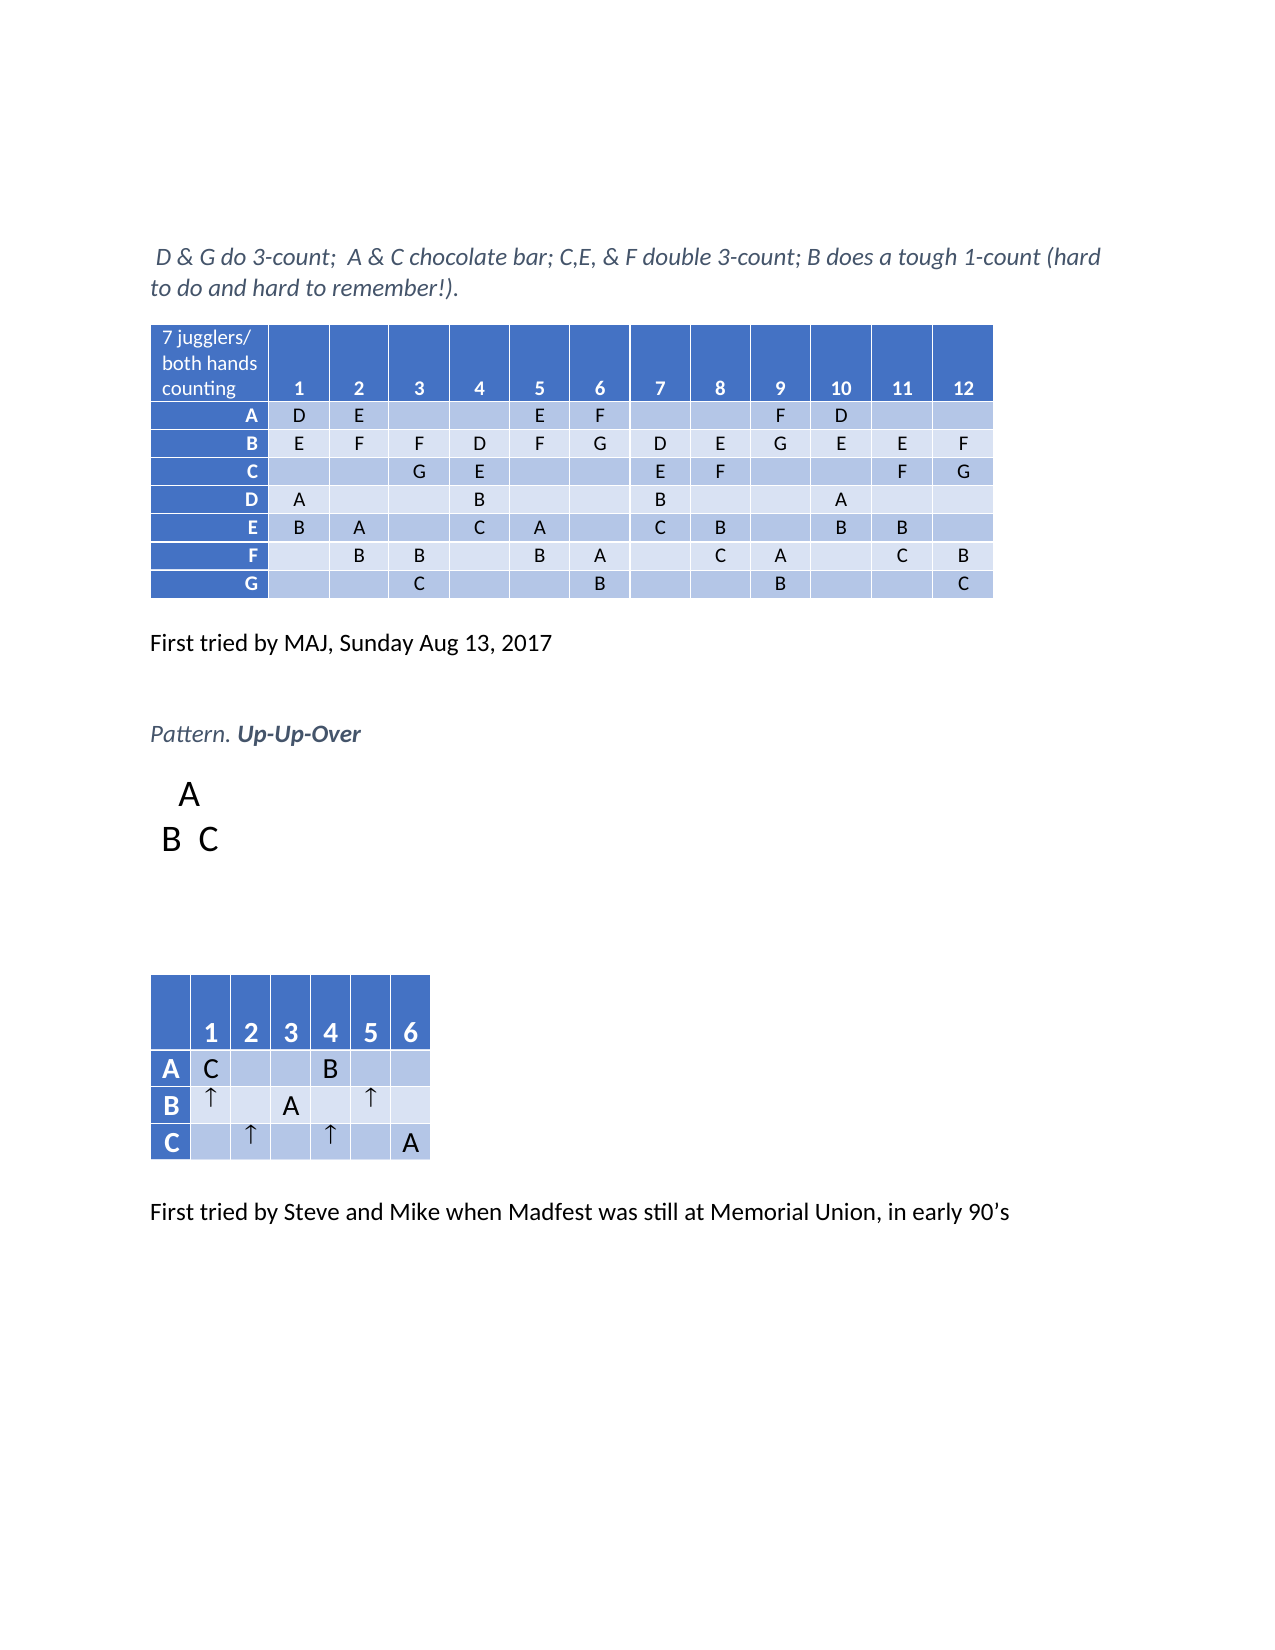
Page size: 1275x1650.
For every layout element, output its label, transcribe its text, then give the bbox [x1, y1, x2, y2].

table_cell B C [150, 815, 271, 861]
table_cell B [330, 543, 388, 569]
table_cell C [191, 1051, 230, 1086]
table_cell [631, 543, 690, 569]
table_cell F [151, 543, 268, 569]
table_cell D [269, 402, 329, 429]
table_cell [269, 543, 329, 569]
table_cell E [510, 402, 569, 429]
table_cell E [450, 458, 509, 485]
table_cell [691, 402, 750, 429]
table_cell [351, 1087, 390, 1123]
table_cell F [691, 458, 750, 485]
table_cell [450, 571, 509, 598]
table_cell [510, 458, 569, 485]
table_cell [330, 486, 388, 513]
table_cell C [691, 543, 750, 569]
table_cell G [570, 430, 629, 457]
table_cell [751, 486, 810, 513]
table_cell [811, 543, 871, 569]
table_cell G [151, 571, 268, 598]
table_header [151, 975, 190, 1049]
table_cell F [510, 430, 569, 457]
table_cell [450, 543, 509, 569]
table_cell [351, 1051, 390, 1086]
table_cell A [570, 543, 629, 569]
table_cell B [311, 1051, 350, 1086]
table_cell F [751, 402, 810, 429]
table_cell D [450, 430, 509, 457]
table_cell [933, 514, 993, 541]
table_cell A [271, 1087, 310, 1123]
table_header 11 [872, 325, 932, 401]
table_cell [311, 1124, 350, 1159]
table_cell B [751, 571, 810, 598]
table_cell E [631, 458, 690, 485]
table_cell [271, 1051, 310, 1086]
table_cell B [570, 571, 629, 598]
table_cell B [269, 514, 329, 541]
table_cell [570, 458, 629, 485]
table_header 1 [269, 325, 329, 401]
table_cell F [933, 430, 993, 457]
table_cell D [811, 402, 871, 429]
table_cell [391, 1051, 430, 1086]
table_cell E [330, 402, 388, 429]
table_header 3 [389, 325, 449, 401]
table_cell [570, 514, 629, 541]
table_cell [389, 514, 449, 541]
table_cell C [933, 571, 993, 598]
table_cell B [933, 543, 993, 569]
text D & G do 3-count; A & C chocolate bar; C,E, & F double 3-count; B does a tough 1-count (hard to do and hard to remember!). [150, 242, 1125, 303]
table_cell [811, 458, 871, 485]
table_cell B [631, 486, 690, 513]
table_header 3 [271, 975, 310, 1049]
table_header 4 [311, 975, 350, 1049]
table_header 7 [631, 325, 690, 401]
table_cell B [450, 486, 509, 513]
table_cell [751, 514, 810, 541]
table_cell C [631, 514, 690, 541]
table_header 2 [231, 975, 270, 1049]
table_cell F [570, 402, 629, 429]
table_cell [330, 458, 388, 485]
table_cell [351, 1124, 390, 1159]
table_cell B [811, 514, 871, 541]
table_cell [391, 1087, 430, 1123]
table_cell E [811, 430, 871, 457]
table_cell E [269, 430, 329, 457]
table_cell [811, 571, 871, 598]
text First tried by Steve and Mike when Madfest was still at Memorial Union, in early 90’s [150, 1196, 1125, 1227]
table_cell [933, 486, 993, 513]
table_cell [269, 458, 329, 485]
table_header 10 [811, 325, 871, 401]
table_cell C [450, 514, 509, 541]
table_cell [872, 486, 932, 513]
table_cell E [872, 430, 932, 457]
table_cell [271, 1124, 310, 1159]
table_header 4 [450, 325, 509, 401]
table_header 5 [510, 325, 569, 401]
table_cell A [269, 486, 329, 513]
table_cell D [151, 486, 268, 513]
table_cell [691, 571, 750, 598]
table_cell [872, 571, 932, 598]
table_cell E [691, 430, 750, 457]
table_cell [311, 1087, 350, 1123]
table_cell [231, 1124, 270, 1159]
table_cell [510, 486, 569, 513]
table_header 5 [351, 975, 390, 1049]
text Pattern. Up-Up-Over [150, 718, 1125, 749]
table_cell F [872, 458, 932, 485]
table_cell F [389, 430, 449, 457]
table_cell A [151, 1051, 190, 1086]
table_cell A [391, 1124, 430, 1159]
table_cell F [330, 430, 388, 457]
table_cell C [151, 458, 268, 485]
table_cell A [510, 514, 569, 541]
table_cell A [330, 514, 388, 541]
table_cell D [631, 430, 690, 457]
table_cell B [510, 543, 569, 569]
table_cell A [811, 486, 871, 513]
table_cell [631, 571, 690, 598]
table_cell [231, 1087, 270, 1123]
table_cell [872, 402, 932, 429]
table_cell [510, 571, 569, 598]
table_cell E [151, 514, 268, 541]
table_cell A [151, 402, 268, 429]
table_cell [631, 402, 690, 429]
text First tried by MAJ, Sunday Aug 13, 2017 [150, 627, 1125, 657]
table_cell [751, 458, 810, 485]
table_header 12 [933, 325, 993, 401]
table_cell [933, 402, 993, 429]
table_cell [570, 486, 629, 513]
table_header 2 [330, 325, 388, 401]
table_header 6 [391, 975, 430, 1049]
table_cell [330, 571, 388, 598]
table_header A [150, 770, 271, 815]
table_cell G [933, 458, 993, 485]
table_cell [191, 1087, 230, 1123]
table_cell C [872, 543, 932, 569]
table_cell B [151, 1087, 190, 1123]
table_cell G [389, 458, 449, 485]
table_cell [231, 1051, 270, 1086]
table_header 6 [570, 325, 629, 401]
table_header 7 jugglers/ both hands counting [151, 325, 268, 401]
table_cell [191, 1124, 230, 1159]
table_cell B [389, 543, 449, 569]
table_cell [450, 402, 509, 429]
table_cell [389, 402, 449, 429]
table_cell B [691, 514, 750, 541]
table_header 1 [191, 975, 230, 1049]
table_cell B [872, 514, 932, 541]
table_cell B [151, 430, 268, 457]
table_cell C [389, 571, 449, 598]
table_header 8 [691, 325, 750, 401]
table_header 9 [751, 325, 810, 401]
table_cell [269, 571, 329, 598]
table_cell G [751, 430, 810, 457]
table_cell [691, 486, 750, 513]
table_cell [389, 486, 449, 513]
table_cell C [151, 1124, 190, 1159]
table_cell A [751, 543, 810, 569]
